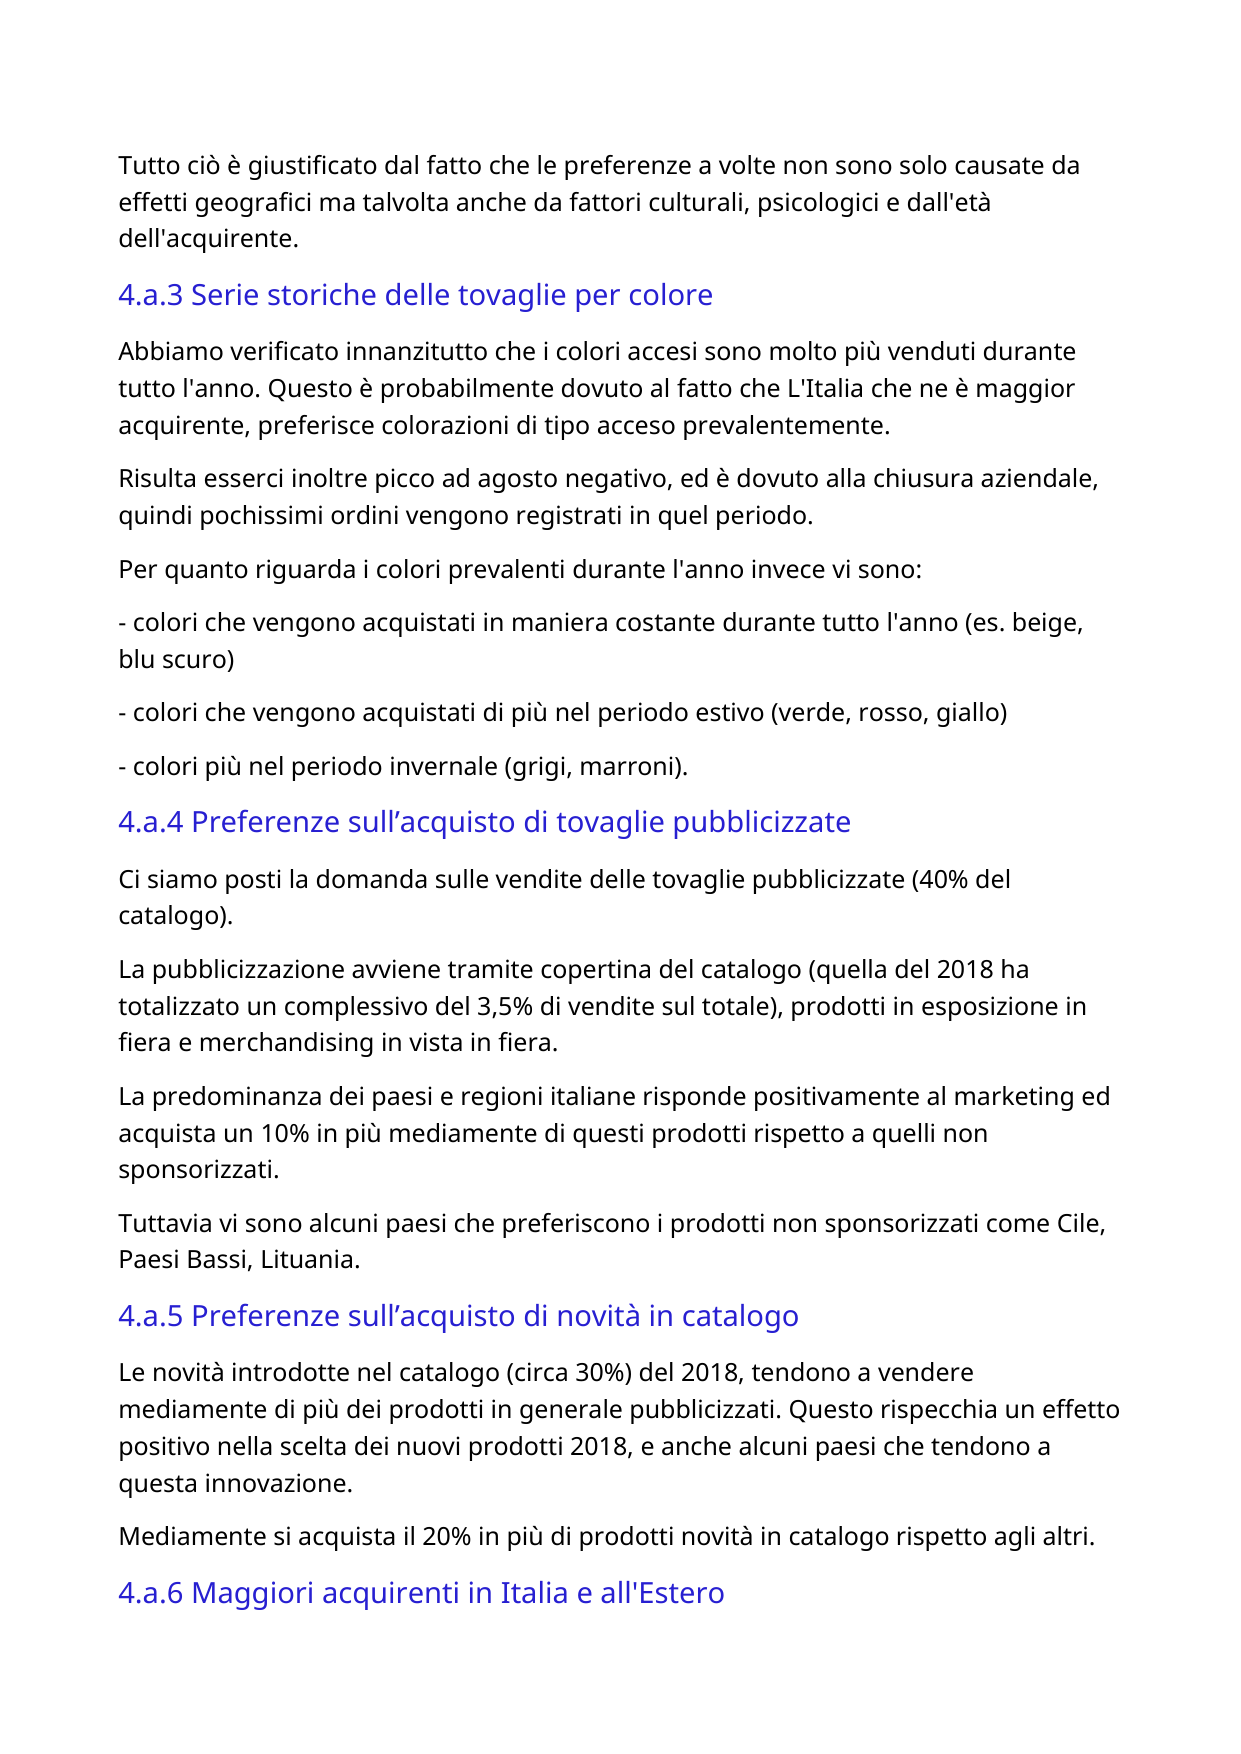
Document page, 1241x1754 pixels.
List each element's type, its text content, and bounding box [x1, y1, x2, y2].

text 4.a.6 Maggiori acquirenti in Italia e all'Estero [118, 1572, 1122, 1612]
text - colori che vengono acquistati in maniera costante durante tutto l'anno (es. beige, blu scuro) [118, 605, 1122, 676]
text Tutto ciò è giustificato dal fatto che le preferenze a volte non sono solo causate da effetti geografici ma talvolta anche da fattori culturali, psicologici e dall'età dell'acquirente. [118, 148, 1122, 255]
text 4.a.4 Preferenze sull’acquisto di tovaglie pubblicizzate [118, 802, 1122, 841]
text Abbiamo verificato innanzitutto che i colori accesi sono molto più venduti durante tutto l'anno. Questo è probabilmente dovuto al fatto che L'Italia che ne è maggior acquirente, preferisce colorazioni di tipo acceso prevalentemente. [118, 334, 1122, 442]
text Ci siamo posti la domanda sulle vendite delle tovaglie pubblicizzate (40% del catalogo). [118, 861, 1122, 932]
text La predominanza dei paesi e regioni italiane risponde positivamente al marketing ed acquista un 10% in più mediamente di questi prodotti rispetto a quelli non sponsorizzati. [118, 1078, 1122, 1186]
text Mediamente si acquista il 20% in più di prodotti novità in catalogo rispetto agli altri. [118, 1519, 1122, 1553]
text - colori che vengono acquistati di più nel periodo estivo (verde, rosso, giallo) [118, 695, 1122, 729]
text La pubblicizzazione avviene tramite copertina del catalogo (quella del 2018 ha totalizzato un complessivo del 3,5% di vendite sul totale), prodotti in esposizione in fiera e merchandising in vista in fiera. [118, 951, 1122, 1059]
text - colori più nel periodo invernale (grigi, marroni). [118, 748, 1122, 782]
text Le novità introdotte nel catalogo (circa 30%) del 2018, tendono a vendere mediamente di più dei prodotti in generale pubblicizzati. Questo rispecchia un effetto positivo nella scelta dei nuovi prodotti 2018, e anche alcuni paesi che tendono a questa innovazione. [118, 1355, 1122, 1499]
text Per quanto riguarda i colori prevalenti durante l'anno invece vi sono: [118, 551, 1122, 585]
text 4.a.3 Serie storiche delle tovaglie per colore [118, 274, 1122, 314]
text Tuttavia vi sono alcuni paesi che preferiscono i prodotti non sponsorizzati come Cile, Paesi Bassi, Lituania. [118, 1205, 1122, 1276]
text 4.a.5 Preferenze sull’acquisto di novità in catalogo [118, 1296, 1122, 1335]
text Risulta esserci inoltre picco ad agosto negativo, ed è dovuto alla chiusura aziendale, quindi pochissimi ordini vengono registrati in quel periodo. [118, 461, 1122, 532]
